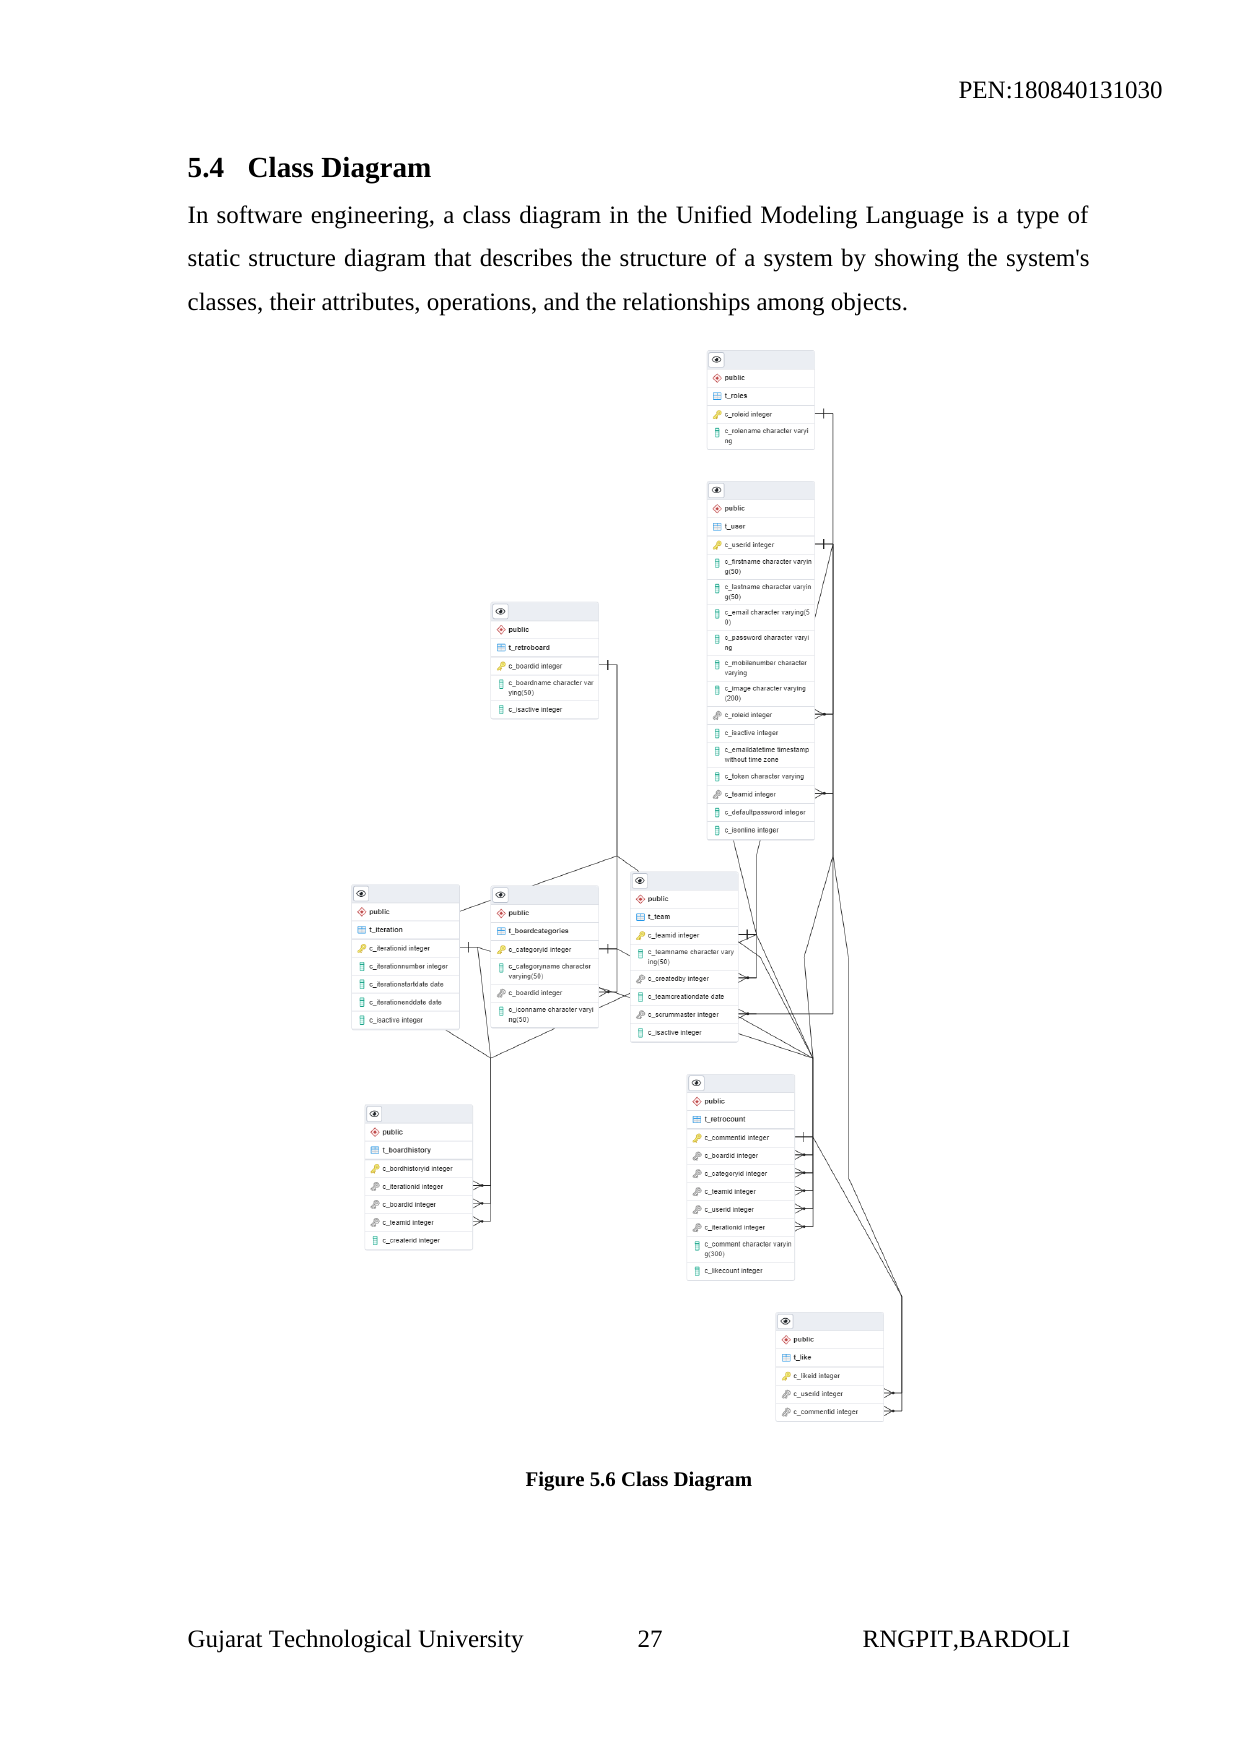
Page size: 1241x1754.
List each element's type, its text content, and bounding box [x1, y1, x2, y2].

subtitle Class Diagram [187, 150, 1090, 183]
text In software engineering, a class diagram in the Unified Modeling Language is a type of static structure diagram that describes the structure of a system by showing the system's classes, their attributes, operations, and the relationships among objects. [187, 200, 1090, 315]
picture [351, 350, 927, 1428]
text Figure 5.6 Class Diagram [187, 1467, 1090, 1491]
